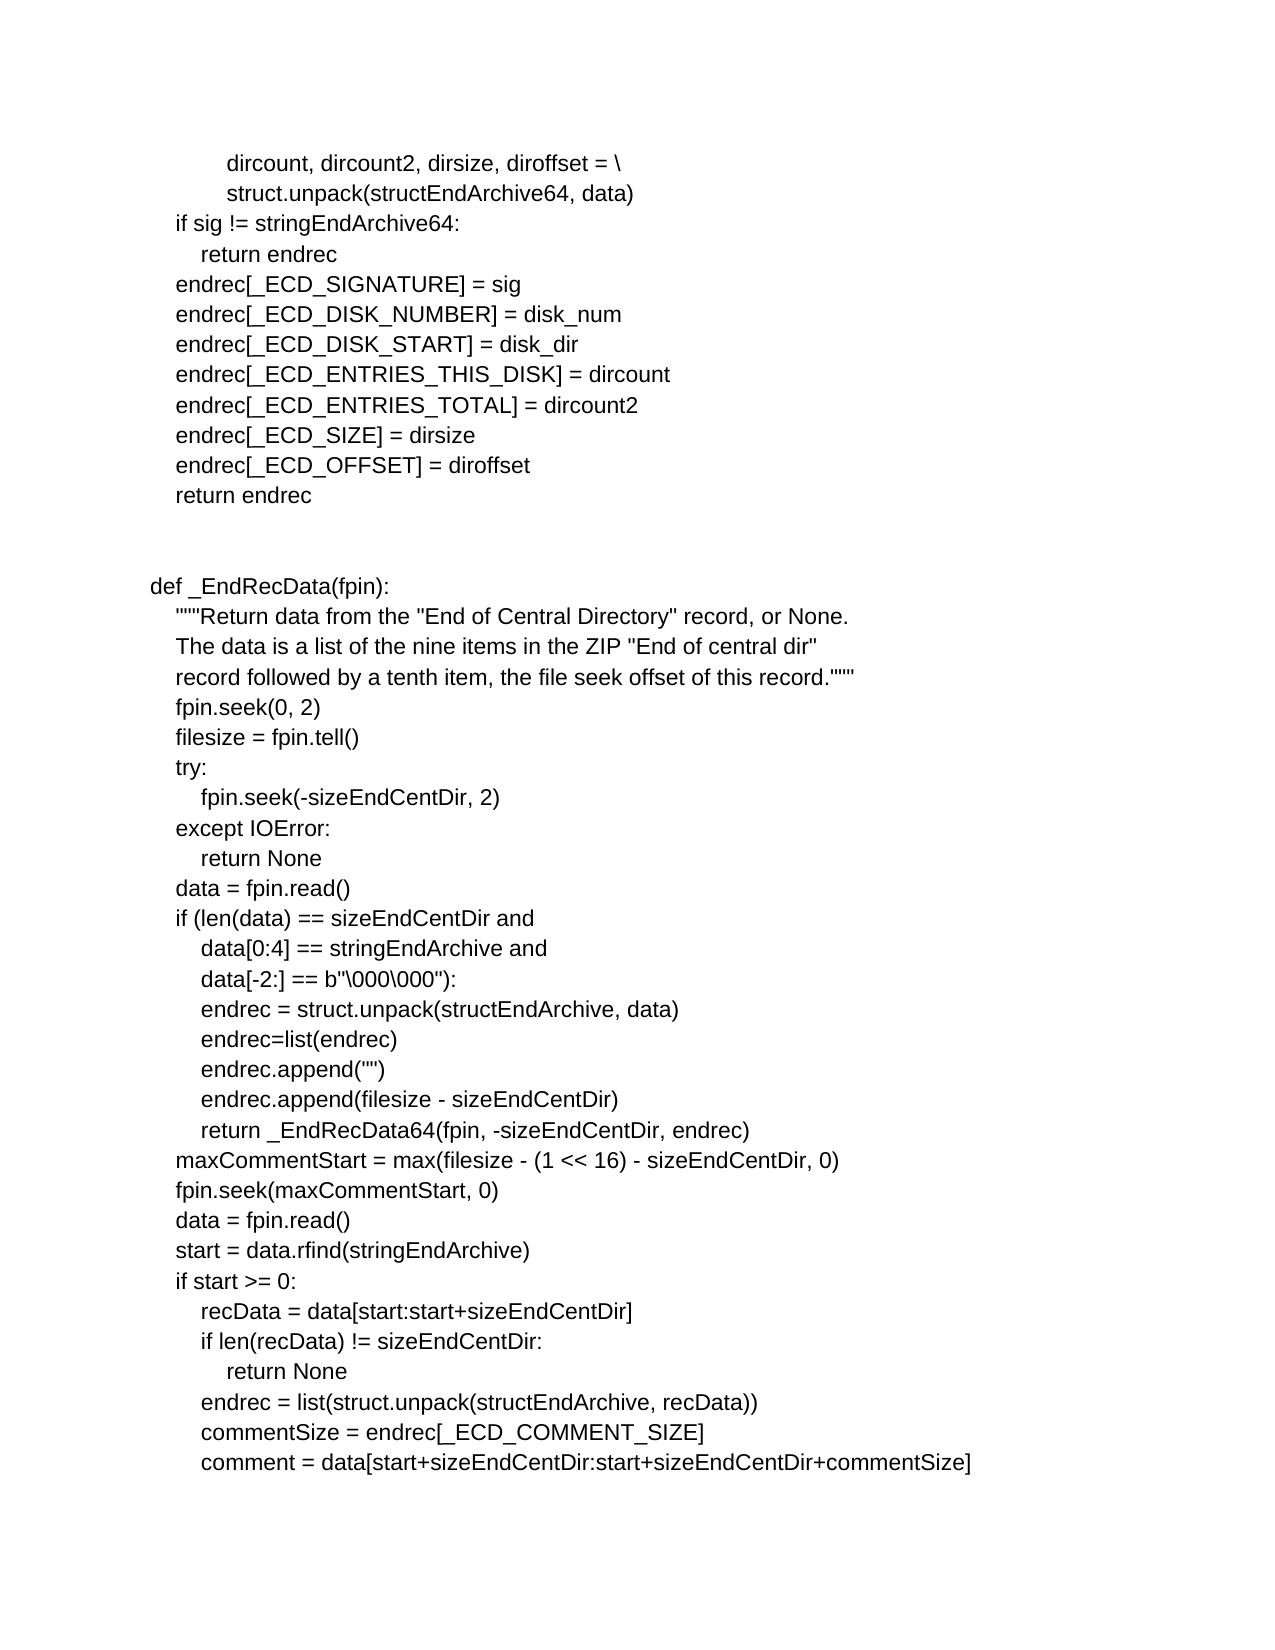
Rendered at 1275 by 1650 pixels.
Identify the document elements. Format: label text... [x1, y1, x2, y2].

text data[-2:] == b"\000\000"): [150, 966, 1125, 992]
text filesize = fpin.tell() [150, 724, 1125, 750]
text struct.unpack(structEndArchive64, data) [150, 180, 1125, 207]
text return endrec [150, 482, 1125, 509]
text endrec.append("") [150, 1056, 1125, 1083]
text start = data.rfind(stringEndArchive) [150, 1237, 1125, 1264]
text record followed by a tenth item, the file seek offset of this record.""" [150, 663, 1125, 690]
text if (len(data) == sizeEndCentDir and [150, 905, 1125, 932]
text endrec[_ECD_ENTRIES_TOTAL] = dircount2 [150, 392, 1125, 418]
text comment = data[start+sizeEndCentDir:start+sizeEndCentDir+commentSize] [150, 1449, 1125, 1475]
text data = fpin.read() [150, 1207, 1125, 1234]
text commentSize = endrec[_ECD_COMMENT_SIZE] [150, 1419, 1125, 1445]
text endrec[_ECD_SIGNATURE] = sig [150, 271, 1125, 297]
text dircount, dircount2, dirsize, diroffset = \ [150, 150, 1125, 176]
text endrec[_ECD_DISK_START] = disk_dir [150, 331, 1125, 358]
text endrec[_ECD_ENTRIES_THIS_DISK] = dircount [150, 361, 1125, 388]
text recData = data[start:start+sizeEndCentDir] [150, 1298, 1125, 1324]
text endrec=list(endrec) [150, 1026, 1125, 1052]
text The data is a list of the nine items in the ZIP "End of central dir" [150, 633, 1125, 660]
text endrec = list(struct.unpack(structEndArchive, recData)) [150, 1388, 1125, 1415]
text """Return data from the "End of Central Directory" record, or None. [150, 603, 1125, 629]
text maxCommentStart = max(filesize - (1 << 16) - sizeEndCentDir, 0) [150, 1147, 1125, 1173]
text endrec[_ECD_OFFSET] = diroffset [150, 452, 1125, 478]
text if len(recData) != sizeEndCentDir: [150, 1328, 1125, 1354]
text def _EndRecData(fpin): [150, 573, 1125, 599]
text fpin.seek(maxCommentStart, 0) [150, 1177, 1125, 1203]
text return _EndRecData64(fpin, -sizeEndCentDir, endrec) [150, 1117, 1125, 1143]
text data[0:4] == stringEndArchive and [150, 935, 1125, 962]
text fpin.seek(-sizeEndCentDir, 2) [150, 784, 1125, 811]
text try: [150, 754, 1125, 781]
text endrec.append(filesize - sizeEndCentDir) [150, 1086, 1125, 1113]
text endrec[_ECD_SIZE] = dirsize [150, 422, 1125, 448]
text return None [150, 845, 1125, 871]
text if sig != stringEndArchive64: [150, 210, 1125, 237]
text data = fpin.read() [150, 875, 1125, 901]
text endrec[_ECD_DISK_NUMBER] = disk_num [150, 301, 1125, 327]
text except IOError: [150, 814, 1125, 841]
text endrec = struct.unpack(structEndArchive, data) [150, 996, 1125, 1022]
text return None [150, 1358, 1125, 1385]
text if start >= 0: [150, 1268, 1125, 1294]
text return endrec [150, 241, 1125, 267]
text fpin.seek(0, 2) [150, 694, 1125, 720]
